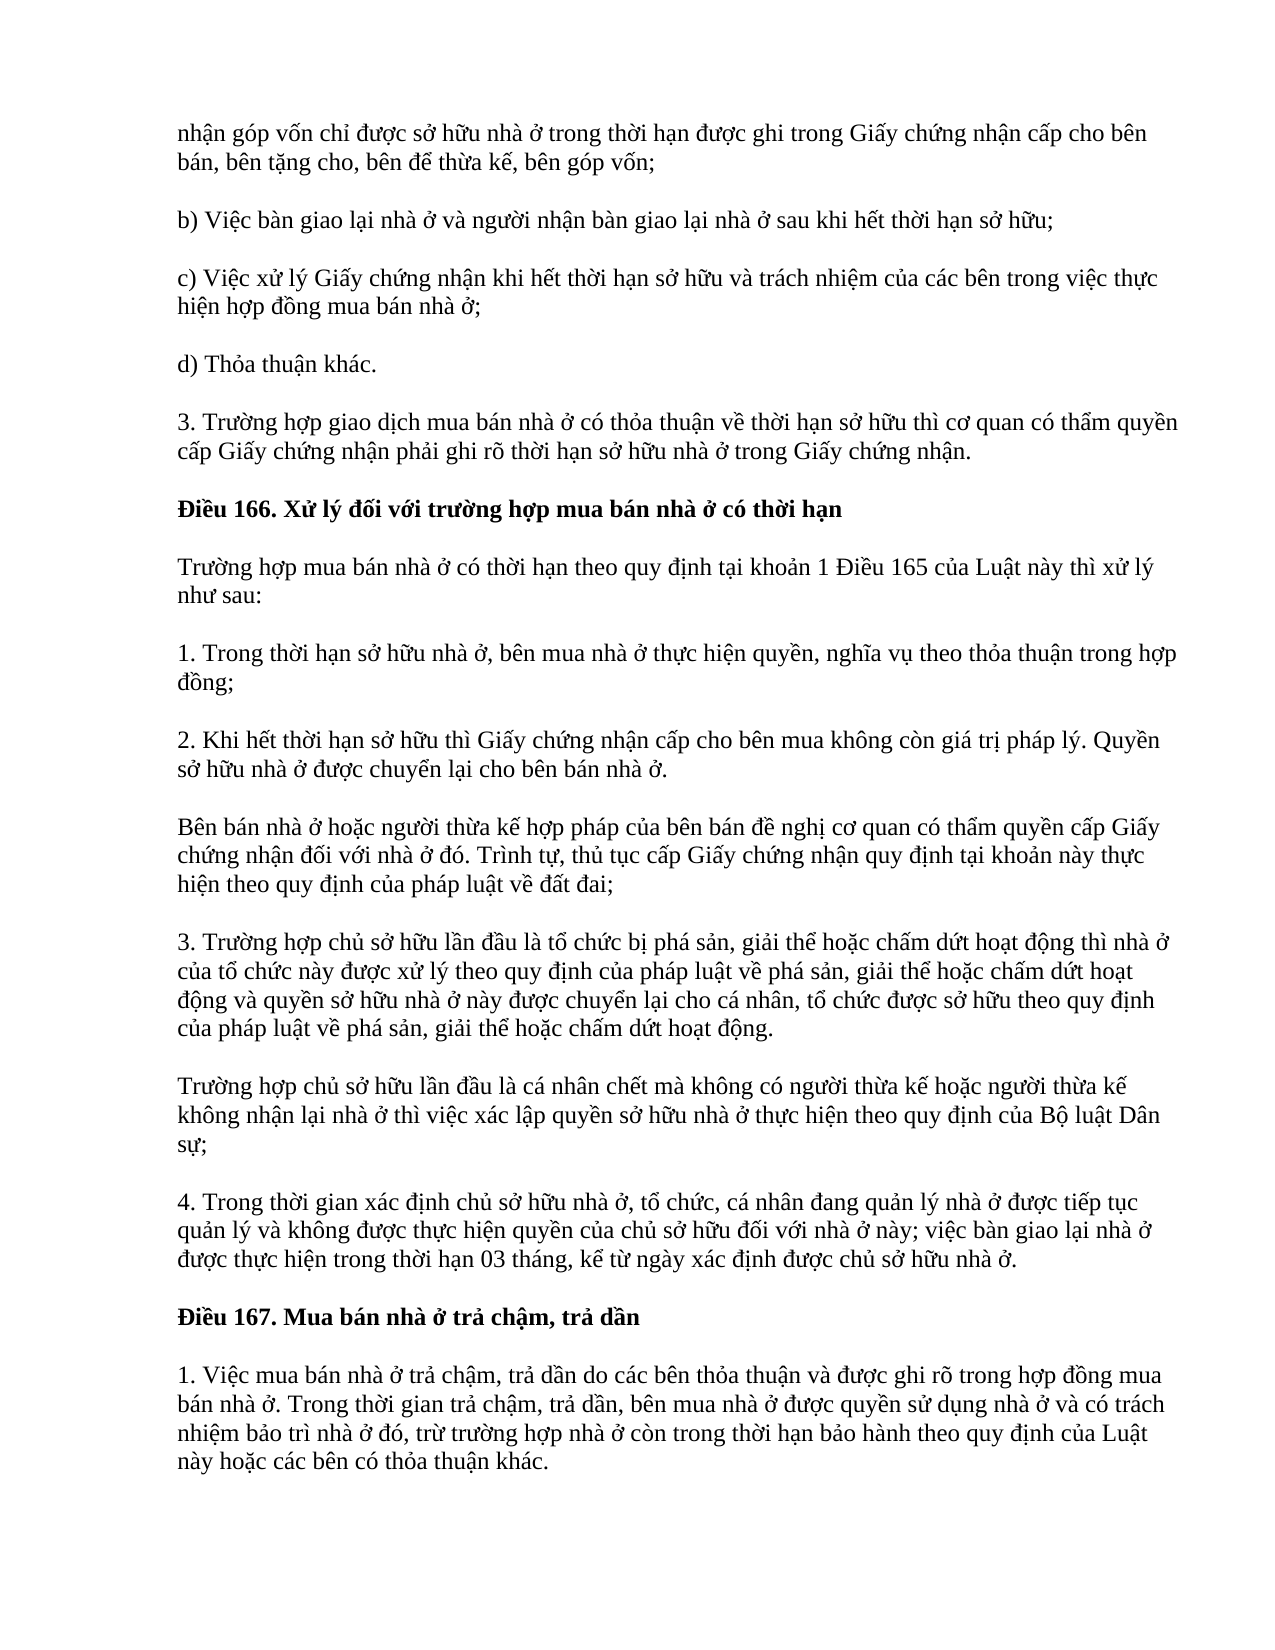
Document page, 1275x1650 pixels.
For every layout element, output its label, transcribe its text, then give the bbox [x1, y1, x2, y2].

text 2. Khi hết thời hạn sở hữu thì Giấy chứng nhận cấp cho bên mua không còn giá trị pháp lý. Quyền sở hữu nhà ở được chuyển lại cho bên bán nhà ở. [177, 725, 1186, 783]
text 1. Trong thời hạn sở hữu nhà ở, bên mua nhà ở thực hiện quyền, nghĩa vụ theo thỏa thuận trong hợp đồng; [177, 638, 1186, 696]
text b) Việc bàn giao lại nhà ở và người nhận bàn giao lại nhà ở sau khi hết thời hạn sở hữu; [177, 205, 1186, 233]
text Trường hợp mua bán nhà ở có thời hạn theo quy định tại khoản 1 Điều 165 của Luật này thì xử lý như sau: [177, 552, 1186, 609]
text 4. Trong thời gian xác định chủ sở hữu nhà ở, tổ chức, cá nhân đang quản lý nhà ở được tiếp tục quản lý và không được thực hiện quyền của chủ sở hữu đối với nhà ở này; việc bàn giao lại nhà ở được thực hiện trong thời hạn 03 tháng, kể từ ngày xác định được chủ sở hữu nhà ở. [177, 1187, 1186, 1273]
text Điều 166. Xử lý đối với trường hợp mua bán nhà ở có thời hạn [177, 494, 1186, 523]
text d) Thỏa thuận khác. [177, 349, 1186, 378]
text c) Việc xử lý Giấy chứng nhận khi hết thời hạn sở hữu và trách nhiệm của các bên trong việc thực hiện hợp đồng mua bán nhà ở; [177, 263, 1186, 320]
text 1. Việc mua bán nhà ở trả chậm, trả dần do các bên thỏa thuận và được ghi rõ trong hợp đồng mua bán nhà ở. Trong thời gian trả chậm, trả dần, bên mua nhà ở được quyền sử dụng nhà ở và có trách nhiệm bảo trì nhà ở đó, trừ trường hợp nhà ở còn trong thời hạn bảo hành theo quy định của Luật này hoặc các bên có thỏa thuận khác. [177, 1360, 1186, 1475]
text Bên bán nhà ở hoặc người thừa kế hợp pháp của bên bán đề nghị cơ quan có thẩm quyền cấp Giấy chứng nhận đối với nhà ở đó. Trình tự, thủ tục cấp Giấy chứng nhận quy định tại khoản này thực hiện theo quy định của pháp luật về đất đai; [177, 812, 1186, 898]
text Điều 167. Mua bán nhà ở trả chậm, trả dần [177, 1302, 1186, 1331]
text 3. Trường hợp giao dịch mua bán nhà ở có thỏa thuận về thời hạn sở hữu thì cơ quan có thẩm quyền cấp Giấy chứng nhận phải ghi rõ thời hạn sở hữu nhà ở trong Giấy chứng nhận. [177, 407, 1186, 465]
text 3. Trường hợp chủ sở hữu lần đầu là tổ chức bị phá sản, giải thể hoặc chấm dứt hoạt động thì nhà ở của tổ chức này được xử lý theo quy định của pháp luật về phá sản, giải thể hoặc chấm dứt hoạt động và quyền sở hữu nhà ở này được chuyển lại cho cá nhân, tổ chức được sở hữu theo quy định của pháp luật về phá sản, giải thể hoặc chấm dứt hoạt động. [177, 927, 1186, 1042]
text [177, 118, 1186, 176]
text Trường hợp chủ sở hữu lần đầu là cá nhân chết mà không có người thừa kế hoặc người thừa kế không nhận lại nhà ở thì việc xác lập quyền sở hữu nhà ở thực hiện theo quy định của Bộ luật Dân sự; [177, 1071, 1186, 1158]
